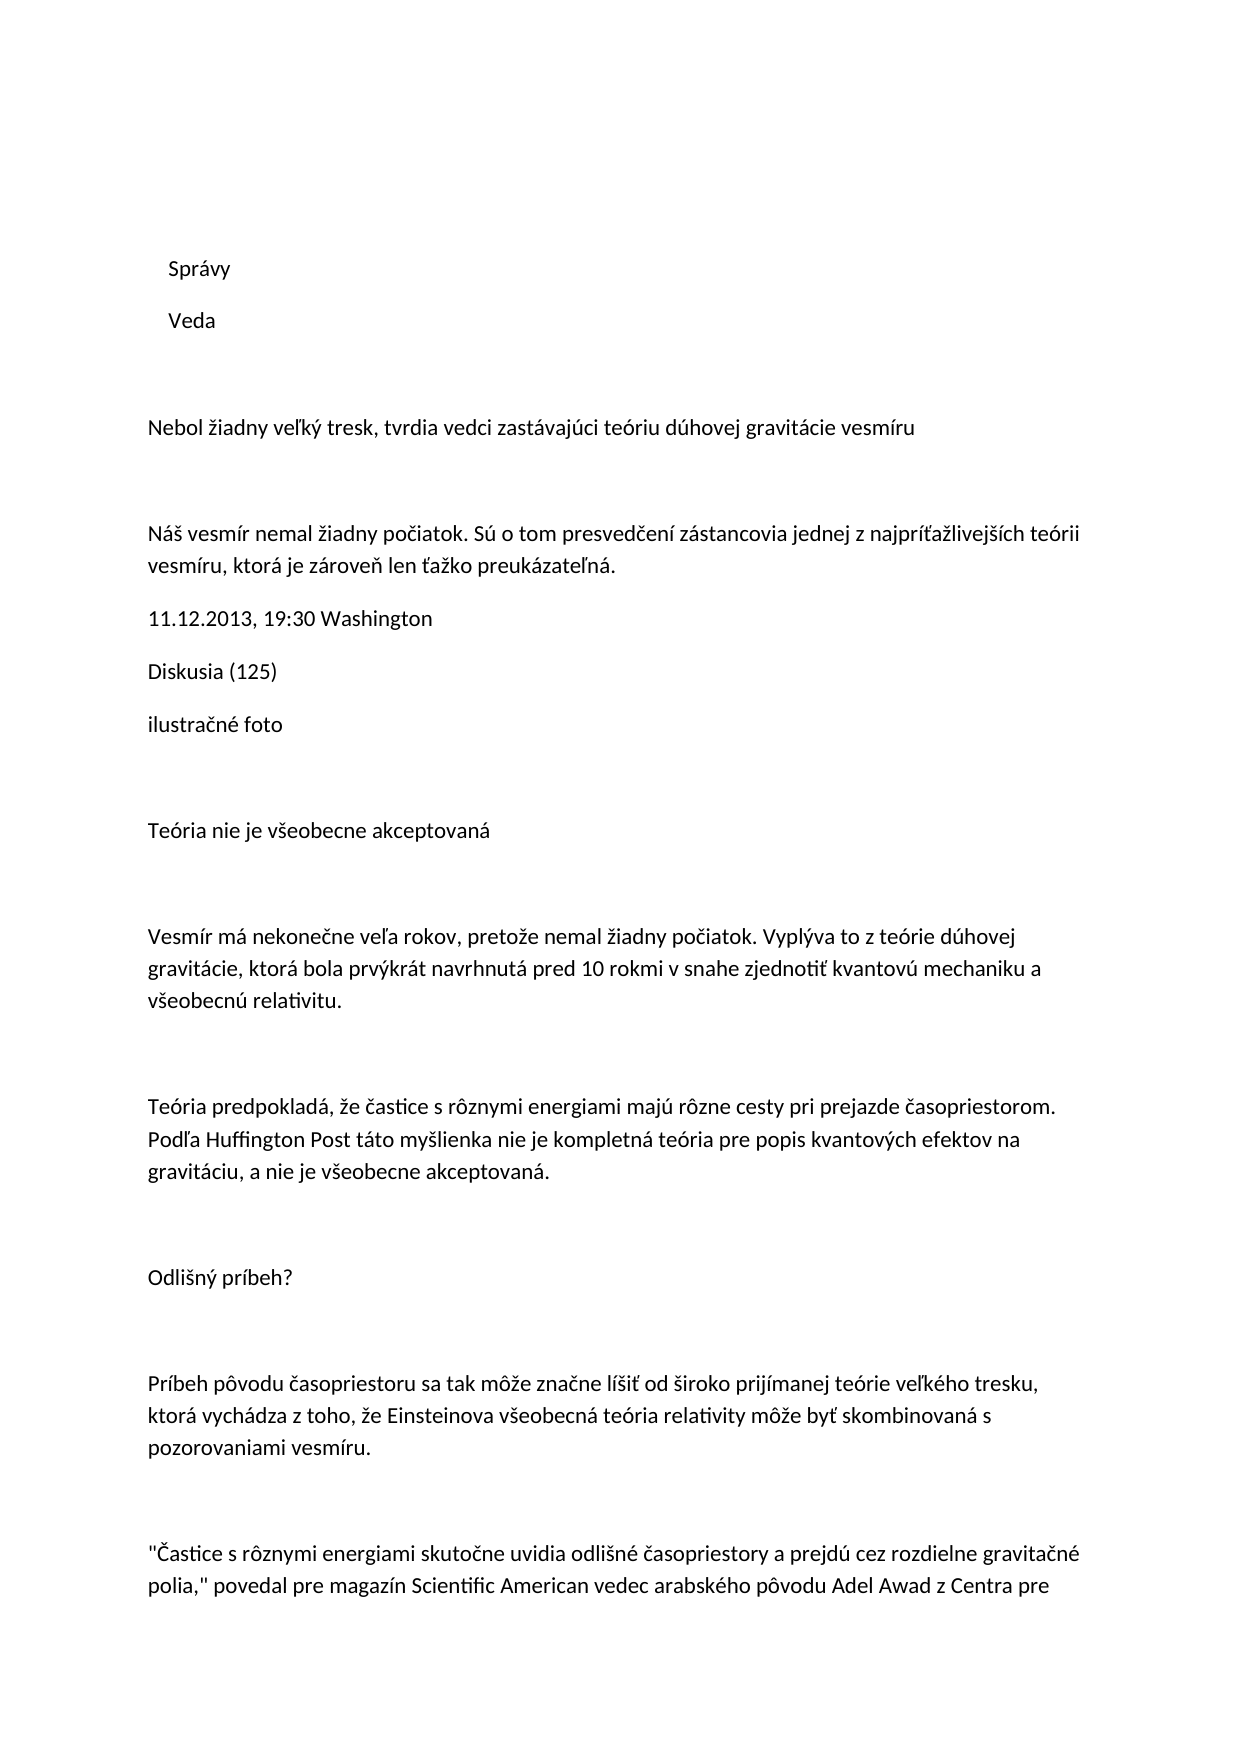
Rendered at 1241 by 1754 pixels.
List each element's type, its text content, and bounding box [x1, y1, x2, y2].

text 11.12.2013, 19:30 Washington [148, 604, 1093, 632]
text Veda [148, 307, 1093, 335]
text Teória nie je všeobecne akceptovaná [148, 816, 1093, 844]
text Správy [148, 254, 1093, 282]
text Odlišný príbeh? [148, 1263, 1093, 1291]
text Teória predpokladá, že častice s rôznymi energiami majú rôzne cesty pri prejazde časopriestorom. Podľa Huffington Post táto myšlienka nie je kompletná teória pre popis kvantových efektov na gravitáciu, a nie je všeobecne akceptovaná. [148, 1092, 1093, 1185]
text Vesmír má nekonečne veľa rokov, pretože nemal žiadny počiatok. Vyplýva to z teórie dúhovej gravitácie, ktorá bola prvýkrát navrhnutá pred 10 rokmi v snahe zjednotiť kvantovú mechaniku a všeobecnú relativitu. [148, 922, 1093, 1014]
text Náš vesmír nemal žiadny počiatok. Sú o tom presvedčení zástancovia jednej z najpríťažlivejších teórii vesmíru, ktorá je zároveň len ťažko preukázateľná. [148, 519, 1093, 579]
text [148, 1539, 1093, 1599]
text Príbeh pôvodu časopriestoru sa tak môže značne líšiť od široko prijímanej teórie veľkého tresku, ktorá vychádza z toho, že Einsteinova všeobecná teória relativity môže byť skombinovaná s pozorovaniami vesmíru. [148, 1369, 1093, 1461]
text Diskusia (125) [148, 657, 1093, 685]
text ilustračné foto [148, 710, 1093, 738]
text Nebol žiadny veľký tresk, tvrdia vedci zastávajúci teóriu dúhovej gravitácie vesmíru [148, 413, 1093, 441]
